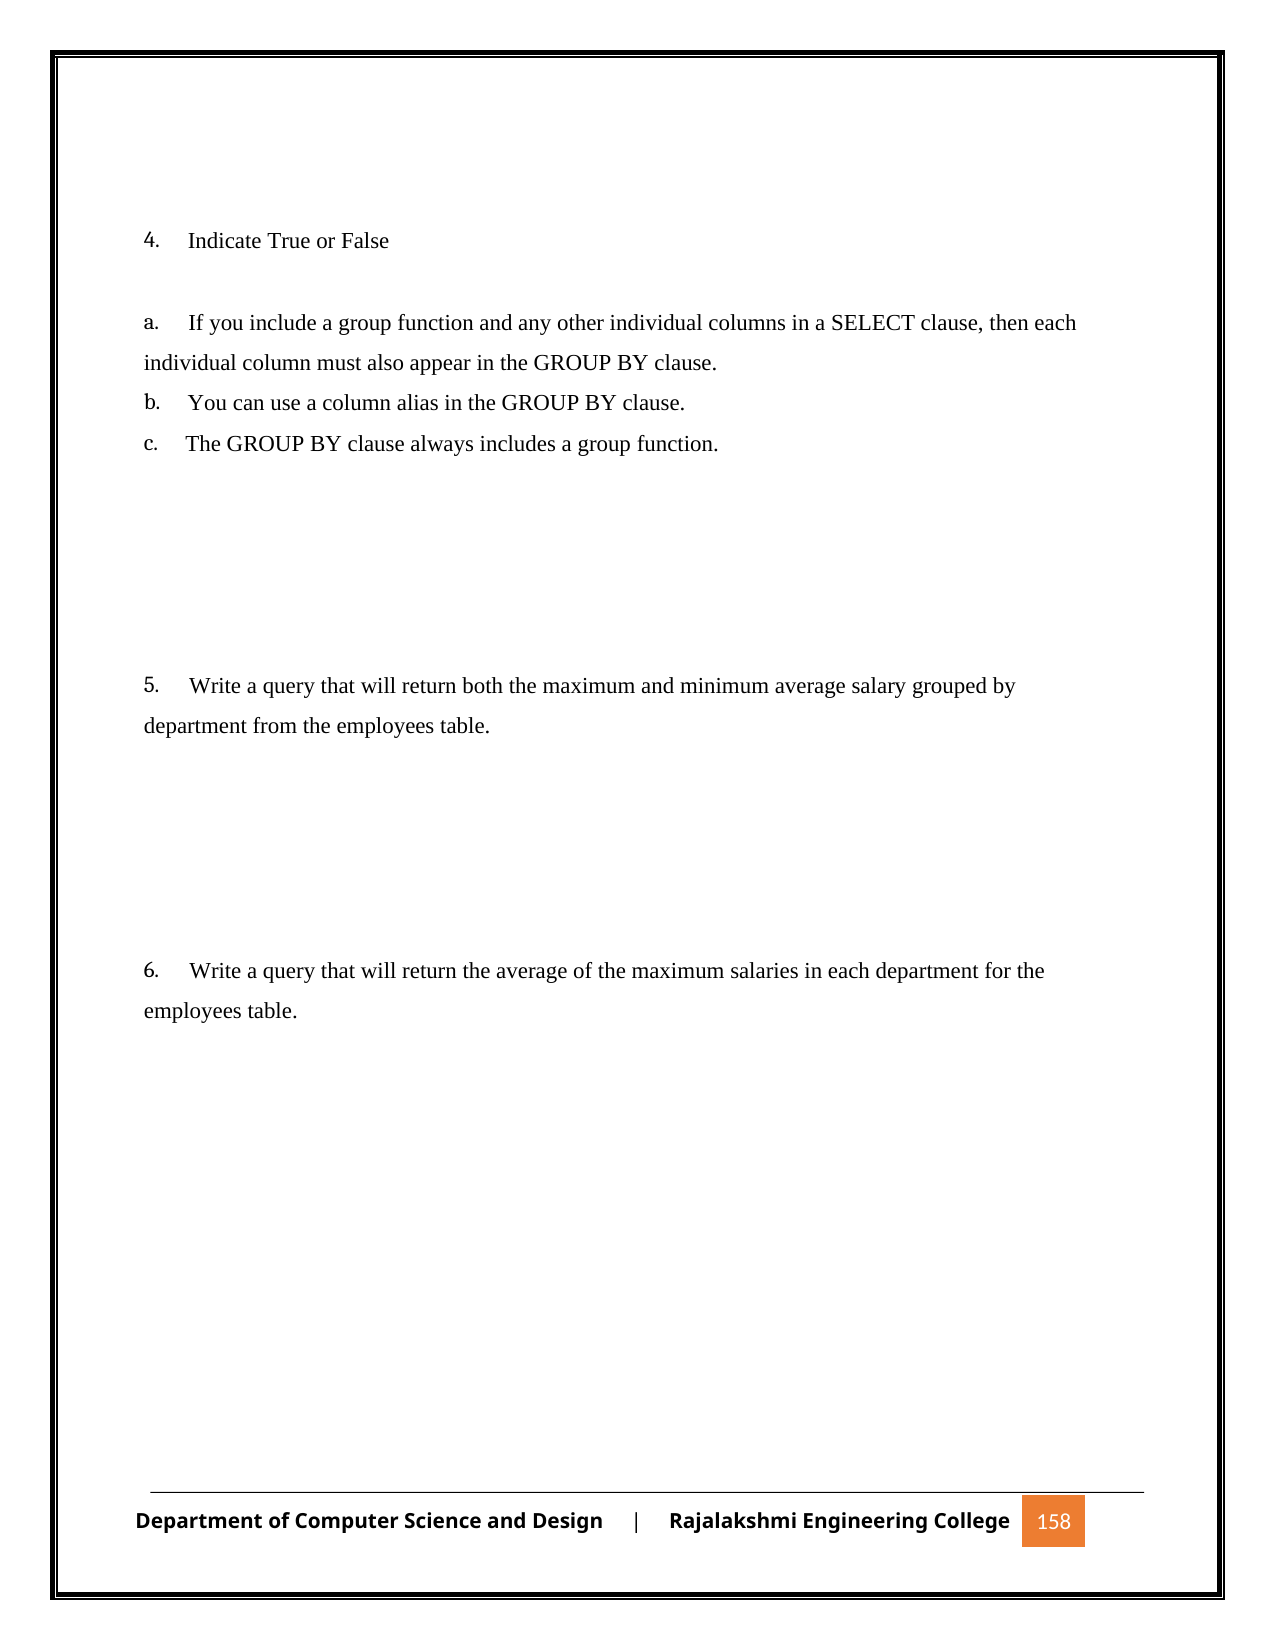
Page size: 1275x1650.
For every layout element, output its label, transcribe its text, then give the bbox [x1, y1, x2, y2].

list Indicate True or False [143, 227, 1144, 254]
list If you include a group function and any other individual columns in a SELECT clause, then each individual column must also appear in the GROUP BY clause. [143, 309, 1108, 376]
list Write a query that will return both the maximum and minimum average salary grouped by department from the employees table. [143, 672, 1108, 738]
list The GROUP BY clause always includes a group function. [143, 430, 1144, 457]
list You can use a column alias in the GROUP BY clause. [143, 389, 1144, 416]
list Write a query that will return the average of the maximum salaries in each department for the employees table. [143, 957, 1108, 1024]
